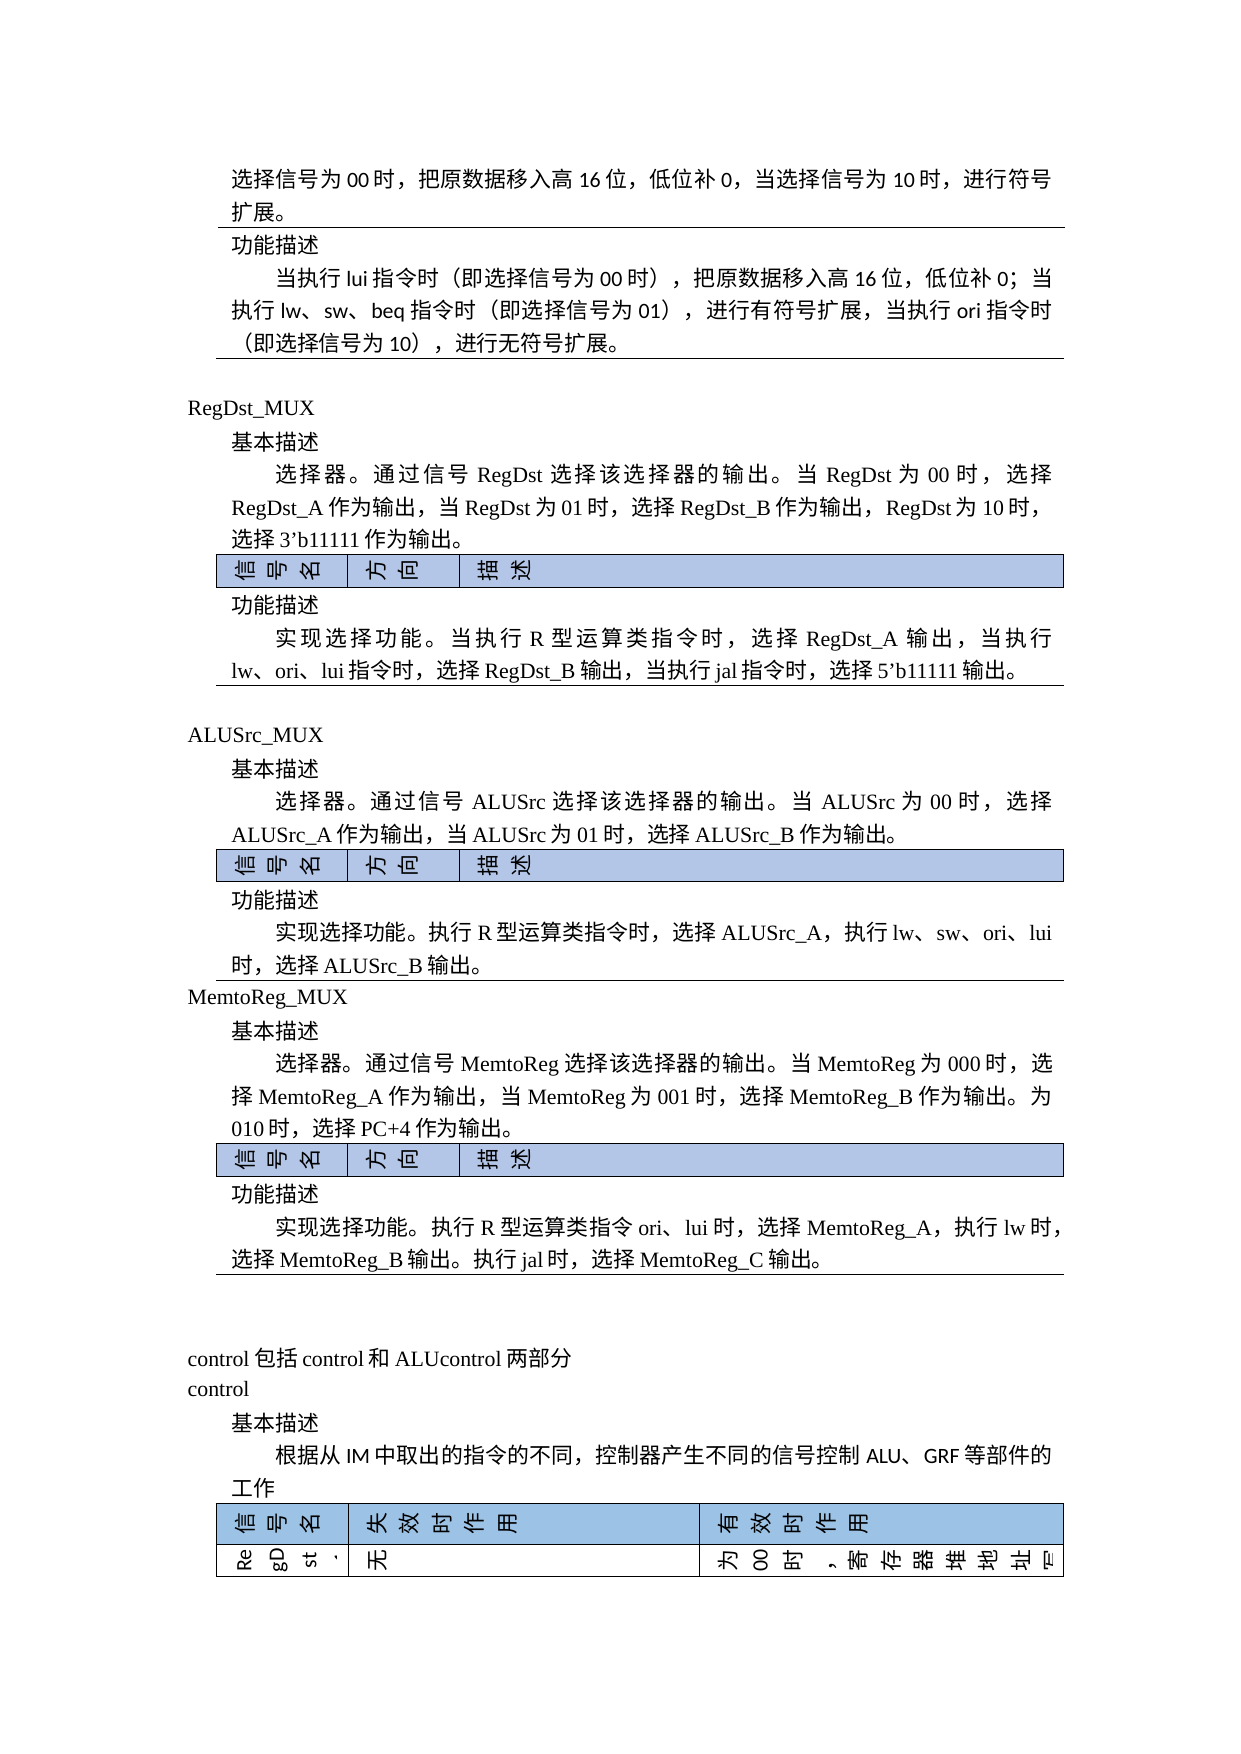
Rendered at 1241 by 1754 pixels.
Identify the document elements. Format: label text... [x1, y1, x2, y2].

text 选择器。通过信号RegDst选择该选择器的输出。当RegDst为00时，选择RegDst_A作为输出，当RegDst为01时，选择RegDst_B作为输出，RegDst为10时，选择3’b11111作为输出。 [231, 457, 1053, 554]
text RegDst_MUX [187, 392, 1053, 424]
table_cell 为00时，寄存器堆地址写入端口选择 Rt字段，为01时选择Rd字段，为11时，选择31 [700, 1545, 1063, 1576]
text MemtoReg_MUX [187, 981, 1053, 1013]
text 功能描述 [187, 228, 1053, 261]
table_header 失效时作用 [349, 1504, 699, 1544]
table_header 描述 [460, 850, 1063, 881]
text 基本描述 [187, 424, 1053, 457]
table_header 描述 [460, 1144, 1063, 1176]
text 功能描述 [187, 882, 1053, 915]
table_header 有效时作用 [700, 1504, 1063, 1544]
table_header 信号名 [217, 555, 347, 587]
table_header 方向 [348, 850, 459, 881]
text 根据从IM中取出的指令的不同，控制器产生不同的信号控制ALU、GRF等部件的工作 [231, 1438, 1053, 1503]
text 实现选择功能。当执行R型运算类指令时，选择RegDst_A输出，当执行lw、ori、lui指令时，选择RegDst_B输出，当执行jal指令时，选择5’b11111输出。 [231, 620, 1053, 685]
table_header 描述 [460, 555, 1063, 587]
table_header 信号名 [217, 1144, 347, 1176]
text 实现选择功能。执行R型运算类指令时，选择ALUSrc_A，执行lw、sw、ori、lui时，选择ALUSrc_B输出。 [231, 915, 1053, 980]
table_header 信号名 [217, 850, 347, 881]
table_cell RegDst <1:0> [217, 1545, 348, 1576]
text 选择器。通过信号MemtoReg选择该选择器的输出。当MemtoReg为000时，选择MemtoReg_A作为输出，当MemtoReg为001时，选择MemtoReg_B作为输出。为010时，选择PC+4作为输出。 [231, 1046, 1053, 1143]
table_header 信号名 [217, 1504, 348, 1544]
text control [187, 1373, 1053, 1405]
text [231, 162, 1053, 227]
text 选择器。通过信号ALUSrc选择该选择器的输出。当ALUSrc为00时，选择ALUSrc_A作为输出，当ALUSrc为01时，选择ALUSrc_B作为输出。 [231, 784, 1053, 849]
text 基本描述 [187, 1405, 1053, 1438]
table_header 方向 [348, 1144, 459, 1176]
text 基本描述 [187, 751, 1053, 784]
text 功能描述 [187, 588, 1053, 620]
text 功能描述 [187, 1177, 1053, 1209]
text control包括control和ALUcontrol两部分 [187, 1340, 1053, 1373]
text 基本描述 [187, 1013, 1053, 1046]
table_cell 无 [349, 1545, 699, 1576]
text 当执行lui指令时（即选择信号为00时），把原数据移入高16位，低位补0；当执行lw、sw、beq指令时（即选择信号为01），进行有符号扩展，当执行ori指令时（即选择信号为10），进行无符号扩展。 [231, 261, 1053, 358]
text 实现选择功能。执行R型运算类指令ori、lui时，选择MemtoReg_A，执行lw时，选择MemtoReg_B输出。执行jal时，选择MemtoReg_C输出。 [231, 1209, 1053, 1274]
table_header 方向 [348, 555, 459, 587]
text ALUSrc_MUX [187, 719, 1053, 751]
